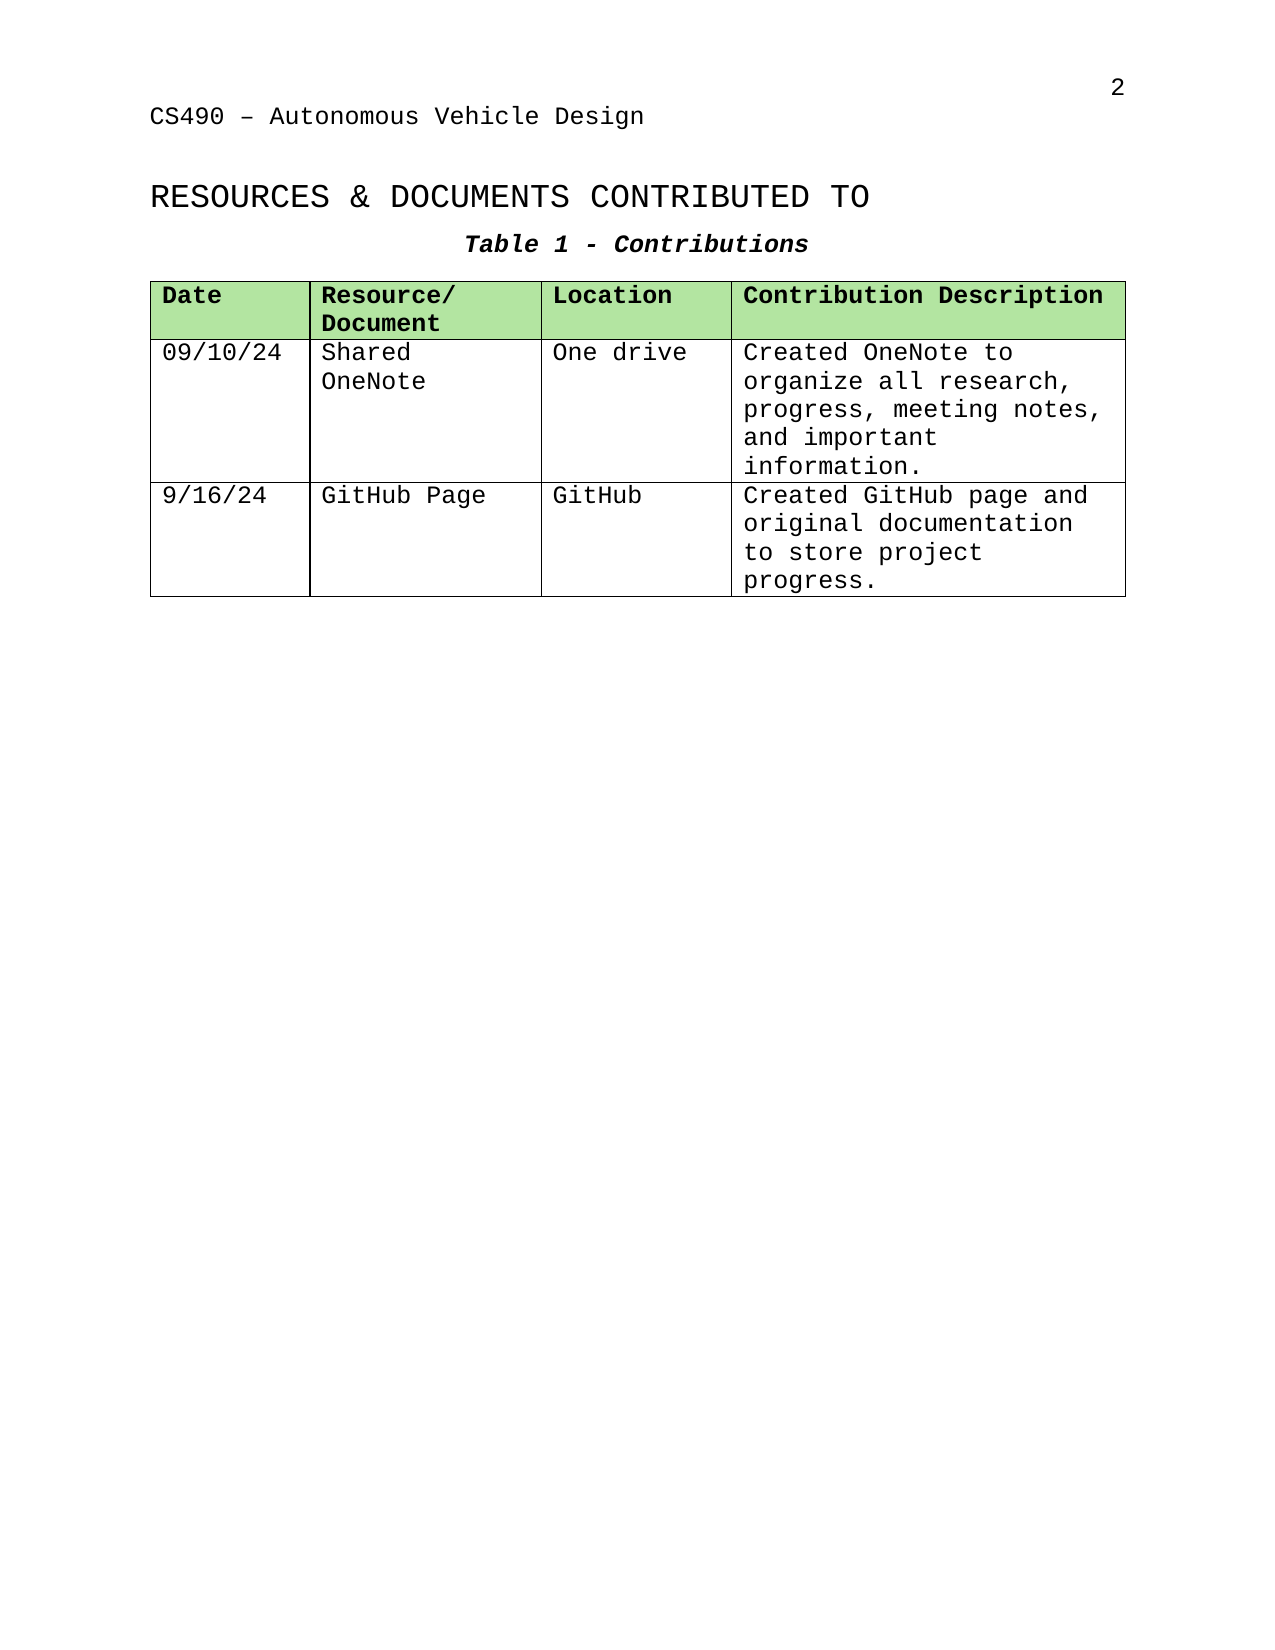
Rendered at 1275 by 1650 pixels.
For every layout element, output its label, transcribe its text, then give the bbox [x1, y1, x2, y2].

table_cell Created OneNote to organize all research, progress, meeting notes, and important information. [732, 340, 1125, 482]
table_header Contribution Description [732, 282, 1125, 339]
table_cell Created GitHub page and original documentation to store project progress. [732, 483, 1125, 596]
table_cell One drive [542, 340, 731, 482]
table_cell GitHub Page [311, 483, 541, 596]
text Table 1 - Contributions [150, 232, 1125, 260]
table_header Resource/Document [311, 282, 541, 339]
table_cell Shared OneNote [311, 340, 541, 482]
subtitle RESOURCES & DOCUMENTS CONTRIBUTED TO [150, 179, 1125, 217]
table_header Location [542, 282, 731, 339]
table_cell GitHub [542, 483, 731, 596]
table_cell 09/10/24 [151, 340, 309, 482]
table_cell 9/16/24 [151, 483, 309, 596]
table_header Date [151, 282, 309, 339]
